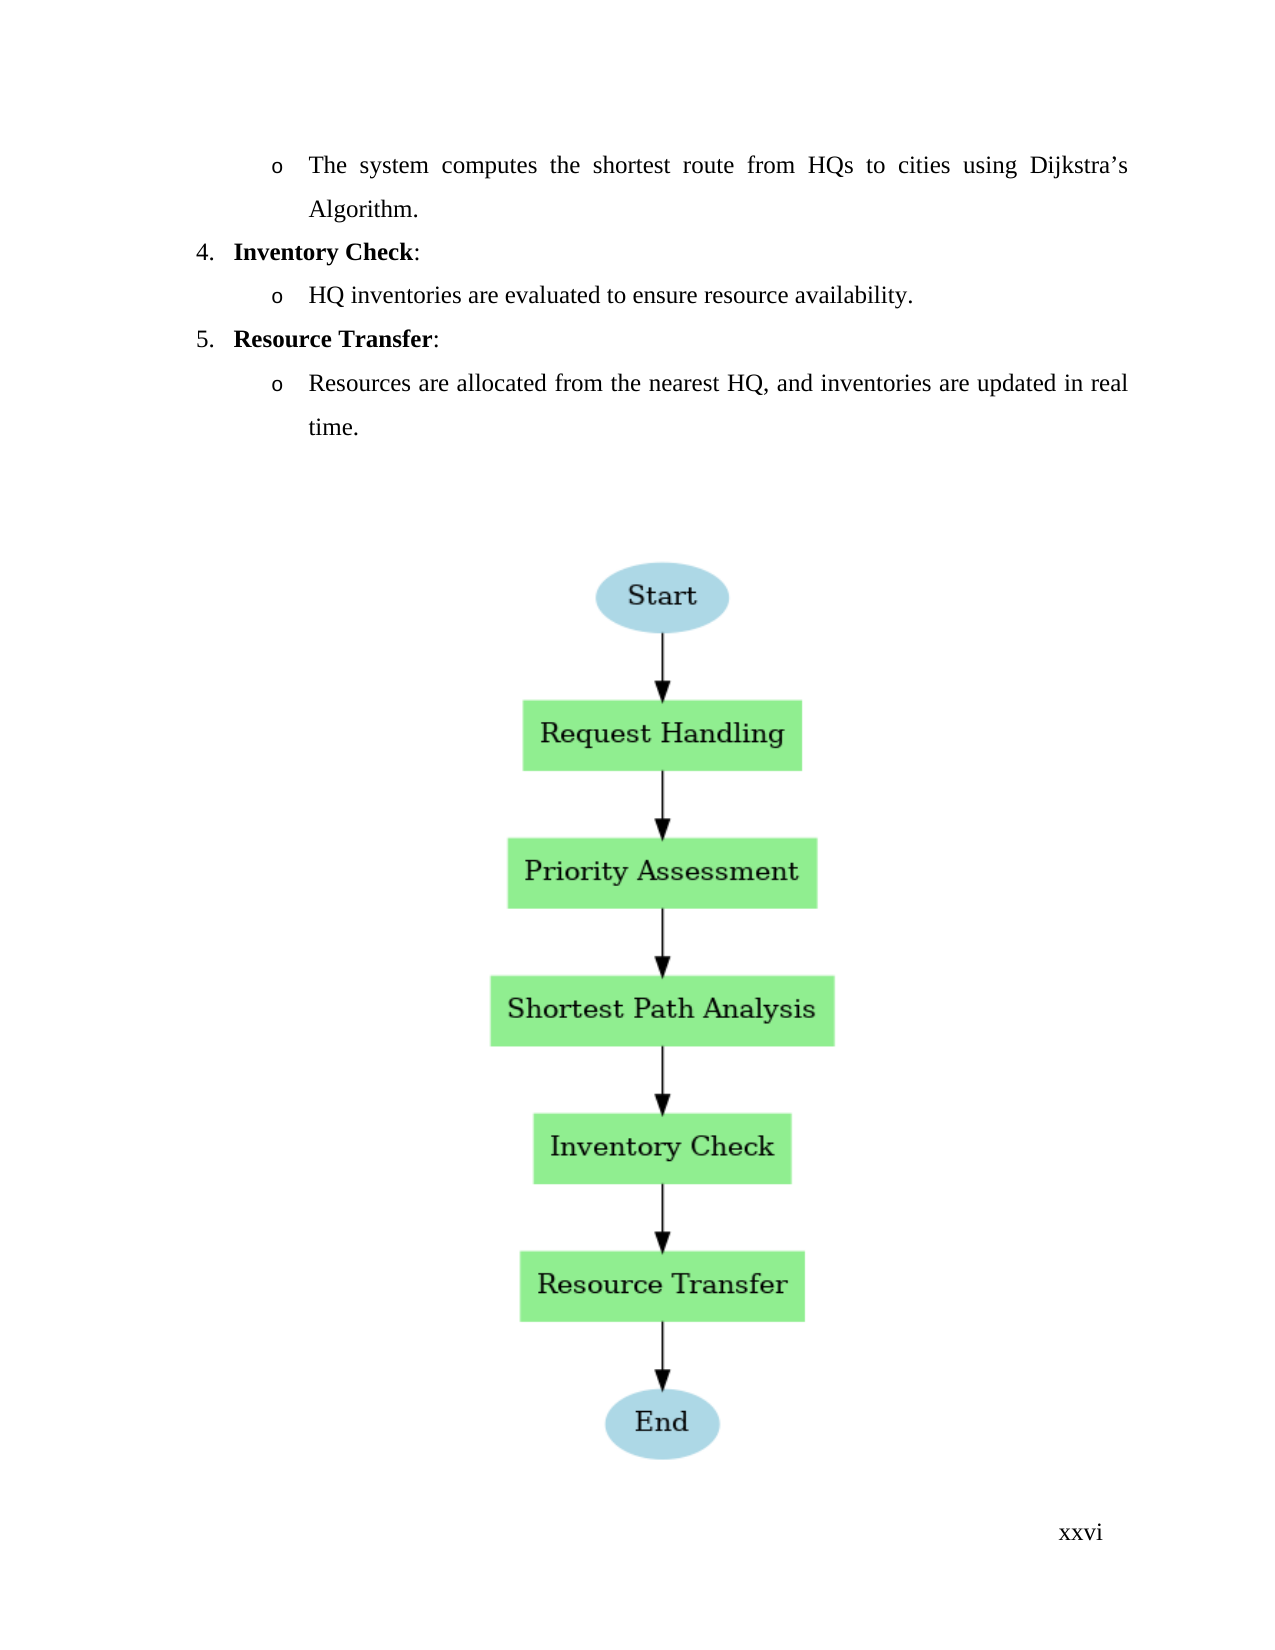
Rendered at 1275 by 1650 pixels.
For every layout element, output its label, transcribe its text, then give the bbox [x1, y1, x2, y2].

picture [484, 556, 841, 1467]
list Resource Transfer: [196, 324, 1129, 353]
list The system computes the shortest route from HQs to cities using Dijkstra’s Algorithm. [271, 150, 1129, 223]
list Inventory Check: [196, 237, 1129, 266]
list HQ inventories are evaluated to ensure resource availability. [271, 280, 1129, 310]
list Resources are allocated from the nearest HQ, and inventories are updated in real time. [271, 368, 1129, 440]
